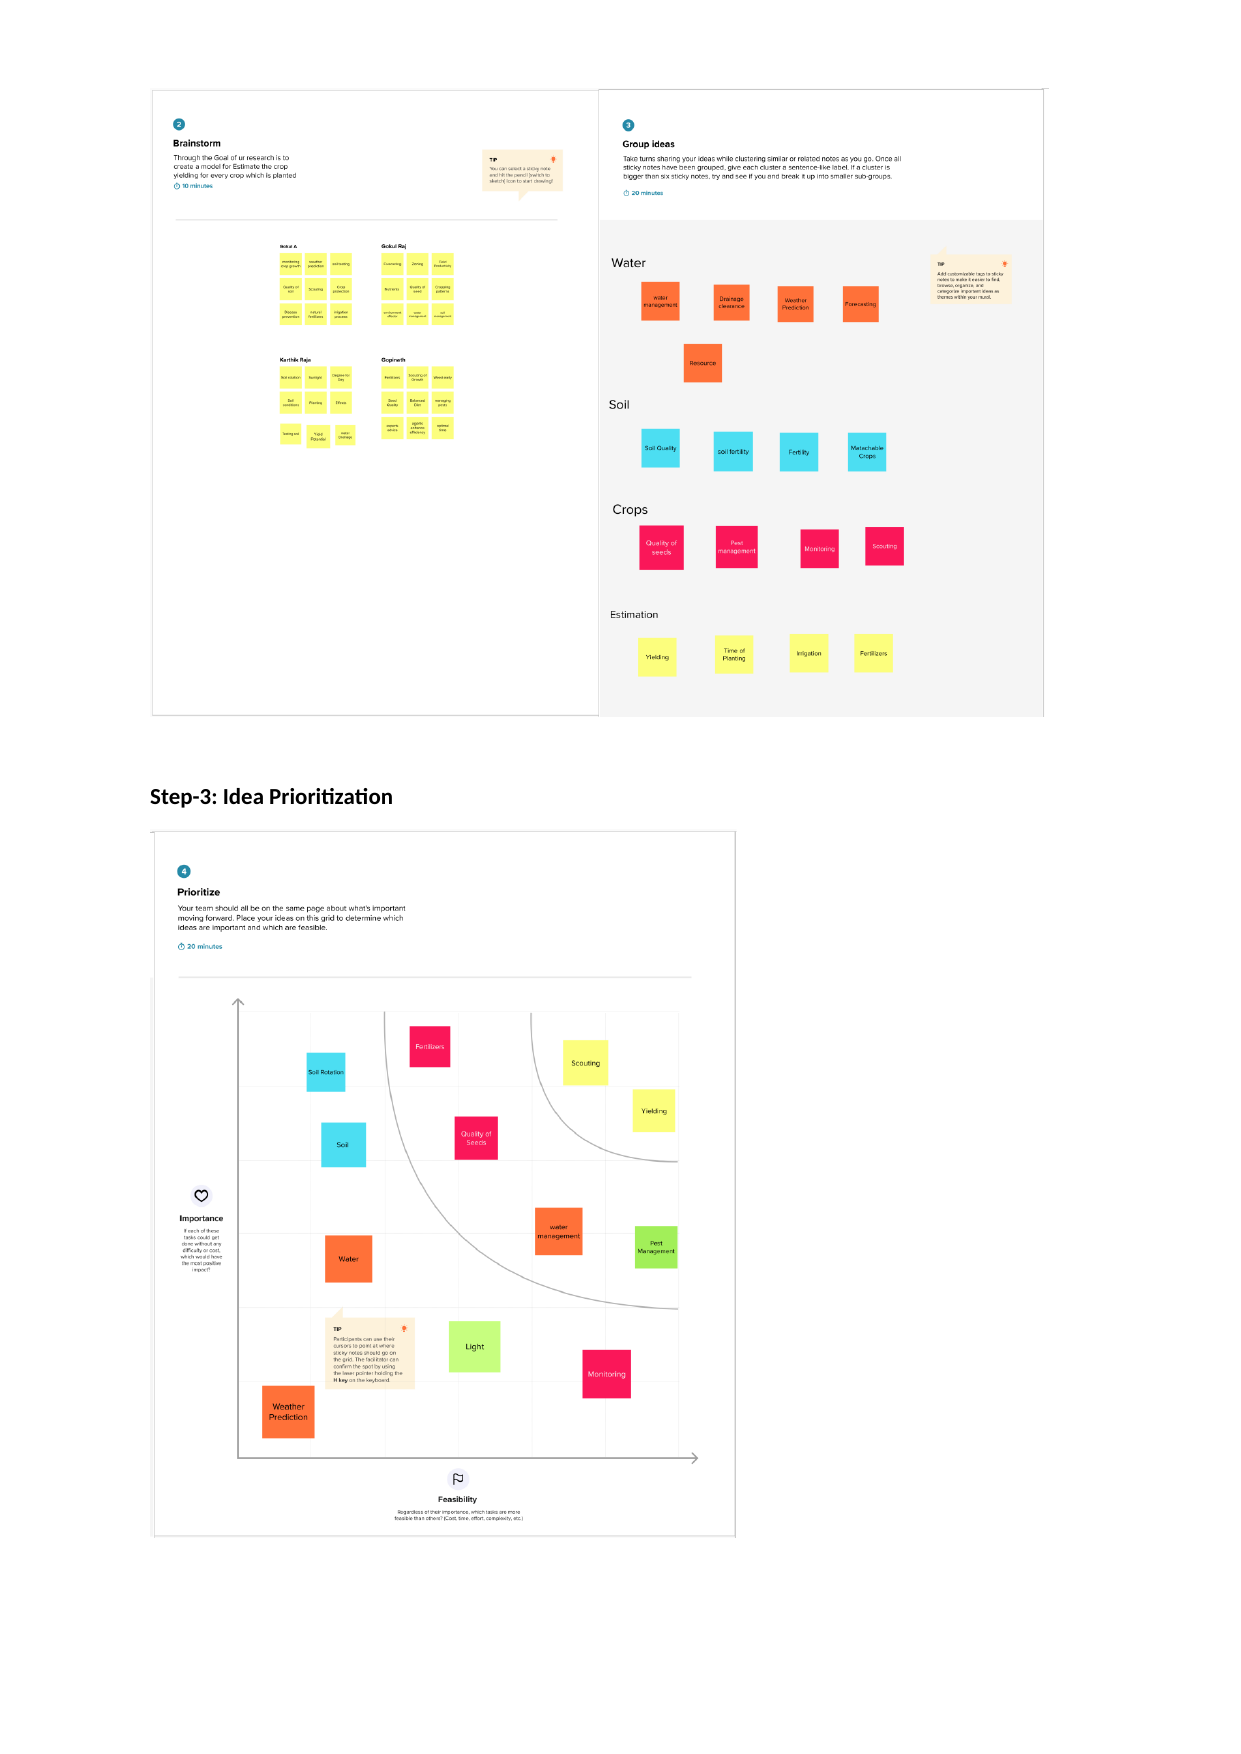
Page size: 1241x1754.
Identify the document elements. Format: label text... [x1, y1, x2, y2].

picture [150, 829, 737, 1538]
text Step-3: Idea Prioritization [150, 782, 1090, 810]
picture [150, 88, 1049, 717]
